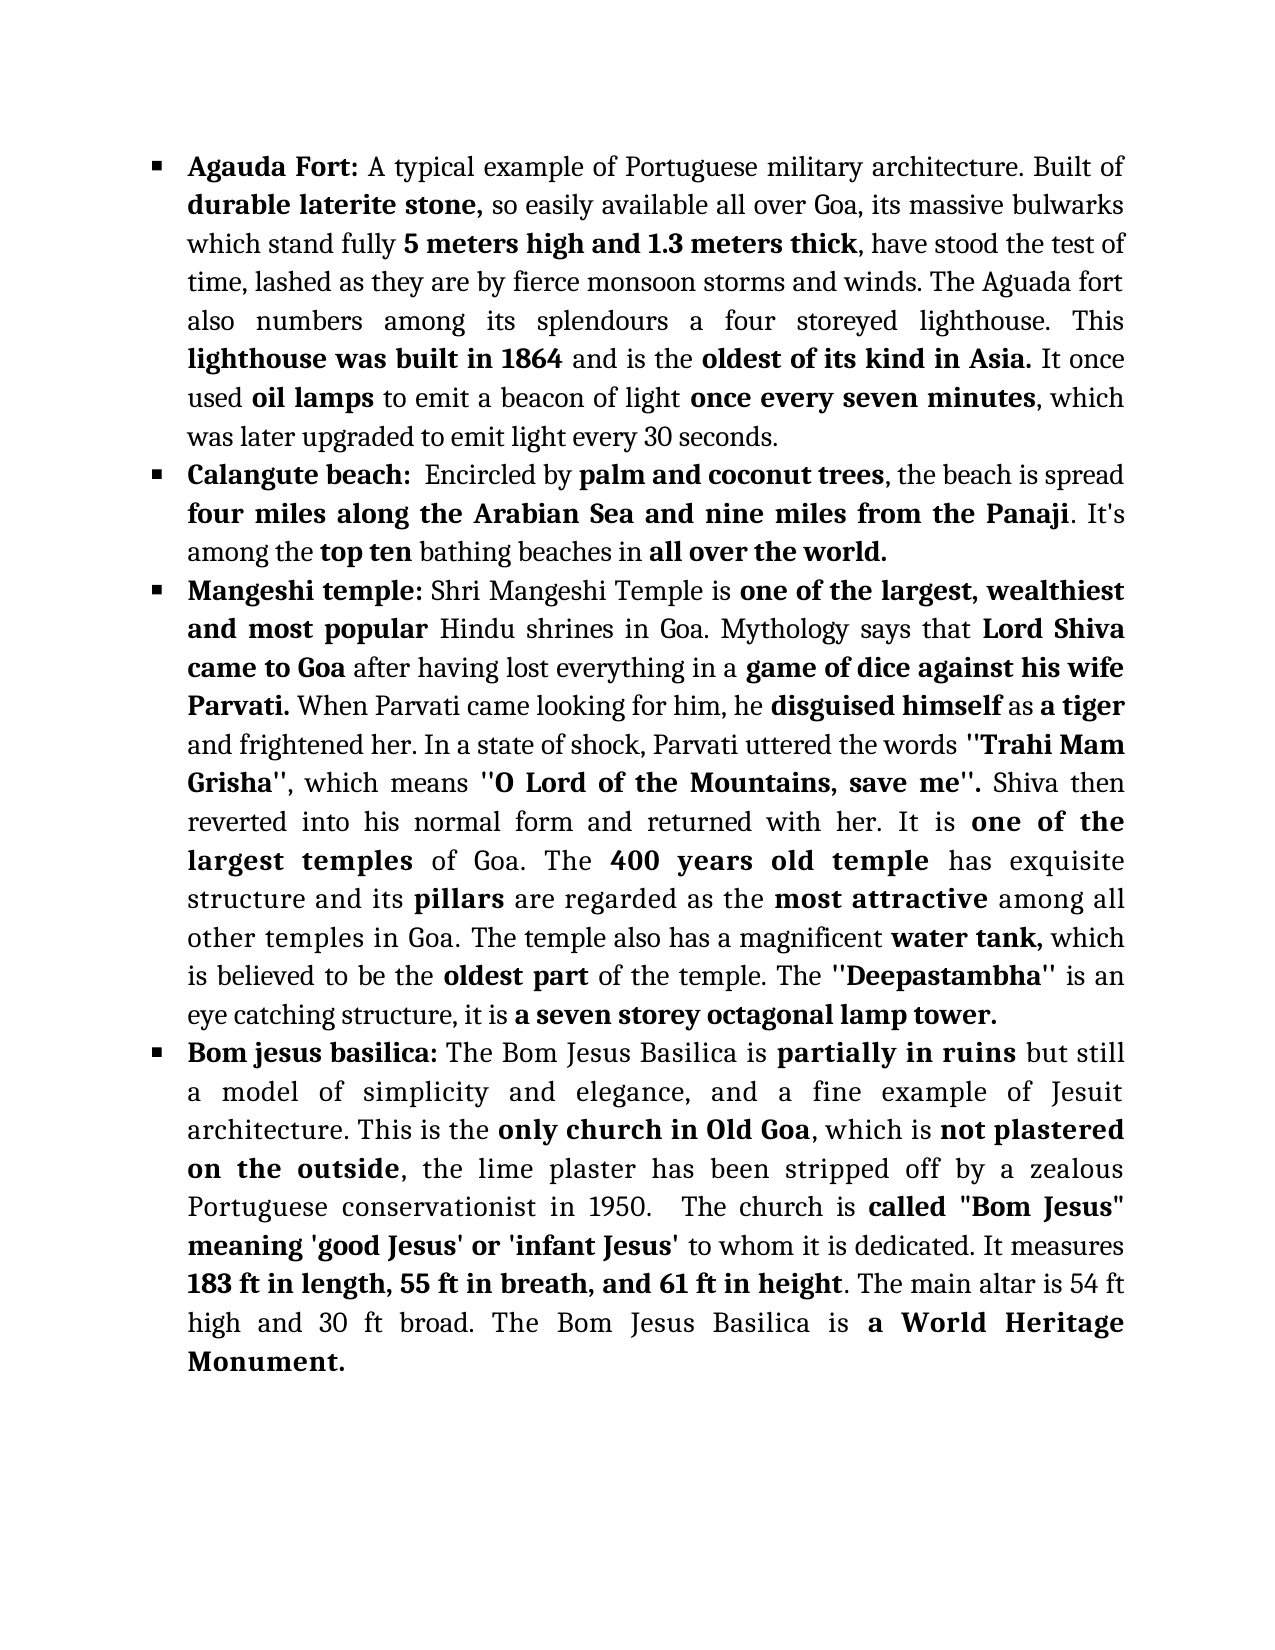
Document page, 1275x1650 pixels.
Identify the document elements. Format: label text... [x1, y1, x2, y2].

list Agauda Fort: A typical example of Portuguese military architecture. Built of durable laterite stone, so easily available all over Goa, its massive bulwarks which stand fully 5 meters high and 1.3 meters thick, have stood the test of time, lashed as they are by fierce monsoon storms and winds. The Aguada fort also numbers among its splendours a four storeyed lighthouse. This lighthouse was built in 1864 and is the oldest of its kind in Asia. It once used oil lamps to emit a beacon of light once every seven minutes, which was later upgraded to emit light every 30 seconds. [150, 150, 1125, 453]
list Calangute beach: Encircled by palm and coconut trees, the beach is spread four miles along the Arabian Sea and nine miles from the Panaji. It's among the top ten bathing beaches in all over the world. [150, 458, 1125, 569]
list Mangeshi temple: Shri Mangeshi Temple is one of the largest, wealthiest and most popular Hindu shrines in Goa. Mythology says that Lord Shiva came to Goa after having lost everything in a game of dice against his wife Parvati. When Parvati came looking for him, he disguised himself as a tiger and frightened her. In a state of shock, Parvati uttered the words ''Trahi Mam Grisha'', which means ''O Lord of the Mountains, save me''. Shiva then reverted into his normal form and returned with her. It is one of the largest temples of Goa. The 400 years old temple has exquisite structure and its pillars are regarded as the most attractive among all other temples in Goa. The temple also has a magnificent water tank, which is believed to be the oldest part of the temple. The ''Deepastambha'' is an eye catching structure, it is a seven storey octagonal lamp tower. [150, 574, 1125, 1031]
list Bom jesus basilica: The Bom Jesus Basilica is partially in ruins but still a model of simplicity and elegance, and a fine example of Jesuit architecture. This is the only church in Old Goa, which is not plastered on the outside, the lime plaster has been stripped off by a zealous Portuguese conservationist in 1950. The church is called "Bom Jesus" meaning 'good Jesus' or 'infant Jesus' to whom it is dedicated. It measures 183 ft in length, 55 ft in breath, and 61 ft in height. The main altar is 54 ft high and 30 ft broad. The Bom Jesus Basilica is a World Heritage Monument. [150, 1036, 1125, 1378]
